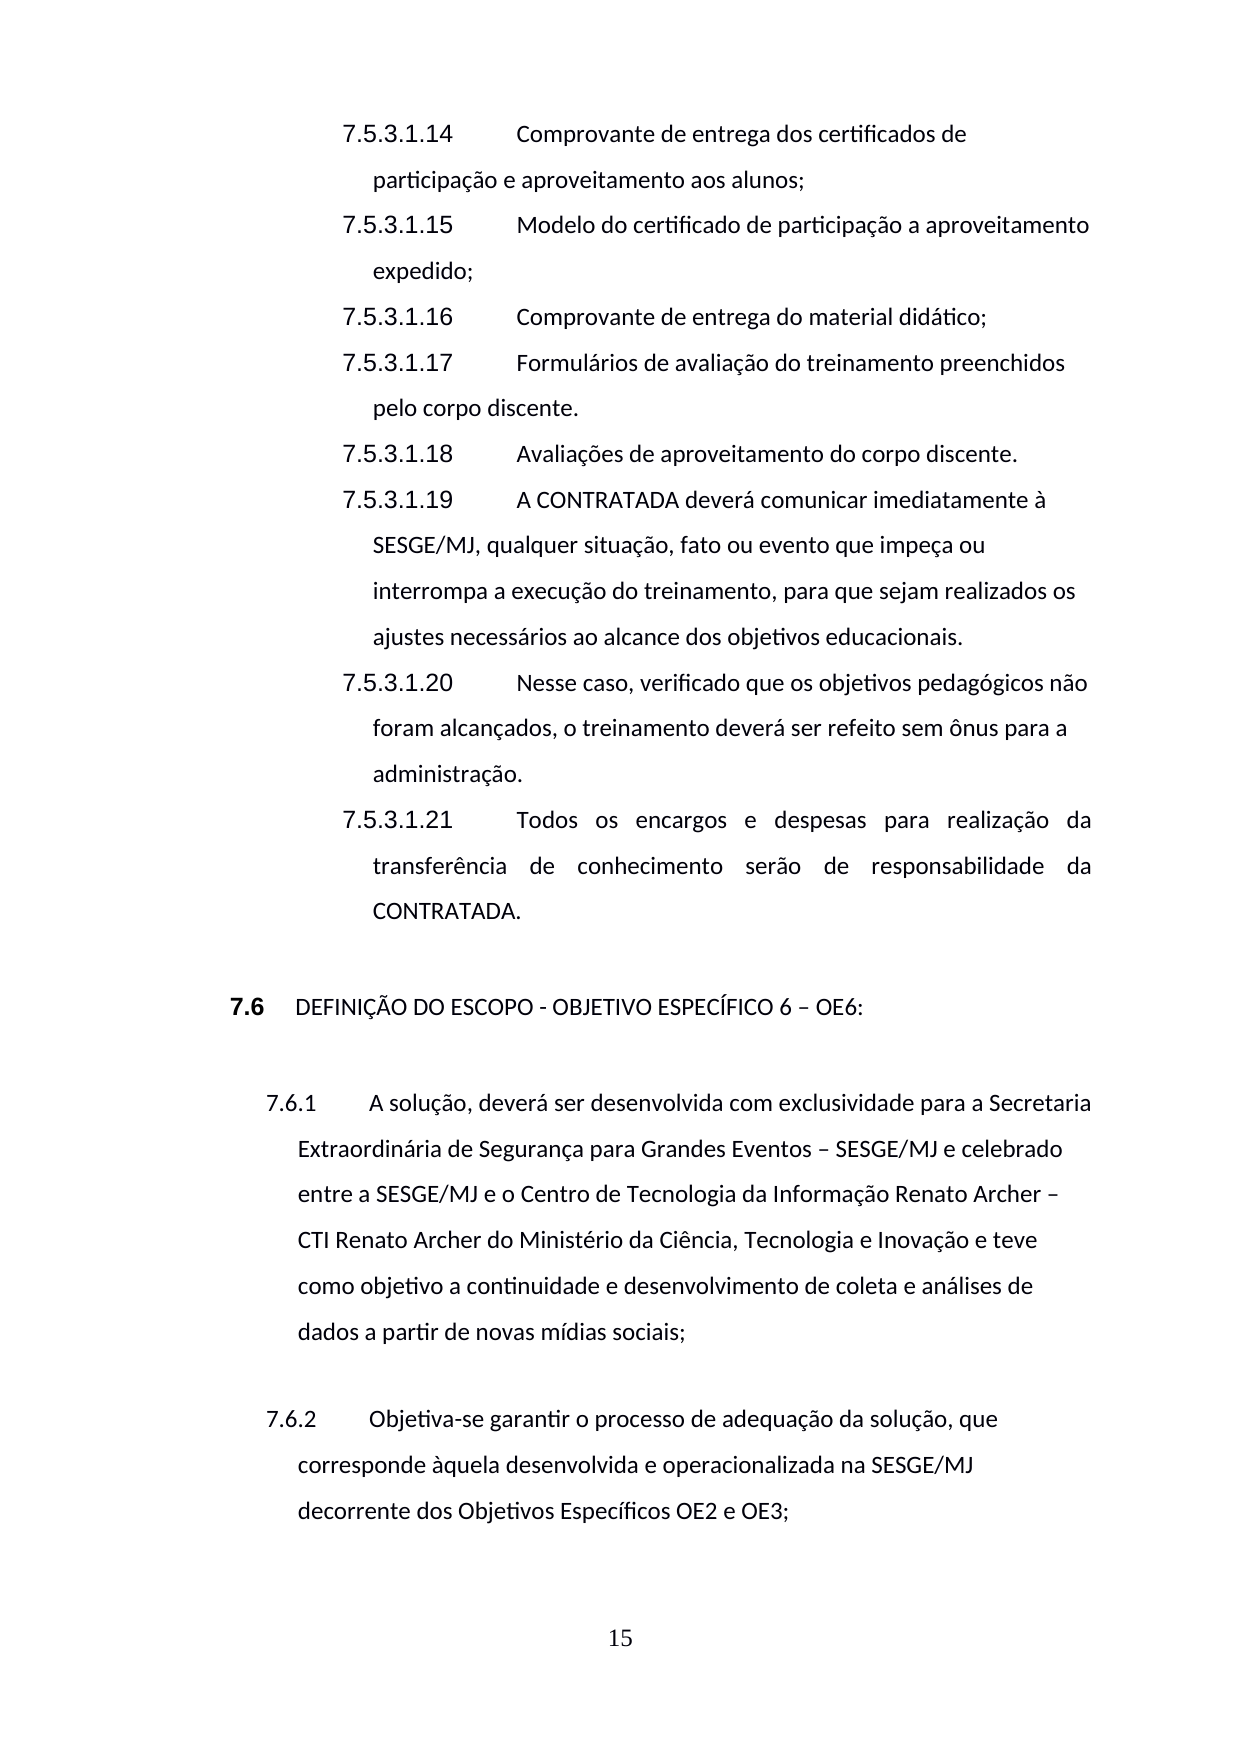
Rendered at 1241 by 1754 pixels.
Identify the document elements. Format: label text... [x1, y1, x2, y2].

list Objetiva-se garantir o processo de adequação da solução, que corresponde àquela desenvolvida e operacionalizada na SESGE/MJ decorrente dos Objetivos Específicos OE2 e OE3; [260, 1403, 1092, 1525]
list Modelo do certificado de participação a aproveitamento expedido; [335, 209, 1092, 286]
list DEFINIÇÃO DO ESCOPO - Objetivo Específico 6 – OE6: [223, 991, 1092, 1022]
list Todos os encargos e despesas para realização da transferência de conhecimento serão de responsabilidade da CONTRATADA. [335, 804, 1092, 926]
list A CONTRATADA deverá comunicar imediatamente à SESGE/MJ, qualquer situação, fato ou evento que impeça ou interrompa a execução do treinamento, para que sejam realizados os ajustes necessários ao alcance dos objetivos educacionais. [335, 484, 1092, 652]
list Comprovante de entrega do material didático; [335, 301, 1092, 332]
list Avaliações de aproveitamento do corpo discente. [335, 438, 1092, 469]
list Nesse caso, verificado que os objetivos pedagógicos não foram alcançados, o treinamento deverá ser refeito sem ônus para a administração. [335, 667, 1092, 789]
list Comprovante de entrega dos certificados de participação e aproveitamento aos alunos; [335, 118, 1092, 194]
list Formulários de avaliação do treinamento preenchidos pelo corpo discente. [335, 347, 1092, 423]
list A solução, deverá ser desenvolvida com exclusividade para a Secretaria Extraordinária de Segurança para Grandes Eventos – SESGE/MJ e celebrado entre a SESGE/MJ e o Centro de Tecnologia da Informação Renato Archer – CTI Renato Archer do Ministério da Ciência, Tecnologia e Inovação e teve como objetivo a continuidade e desenvolvimento de coleta e análises de dados a partir de novas mídias sociais; [260, 1087, 1092, 1346]
